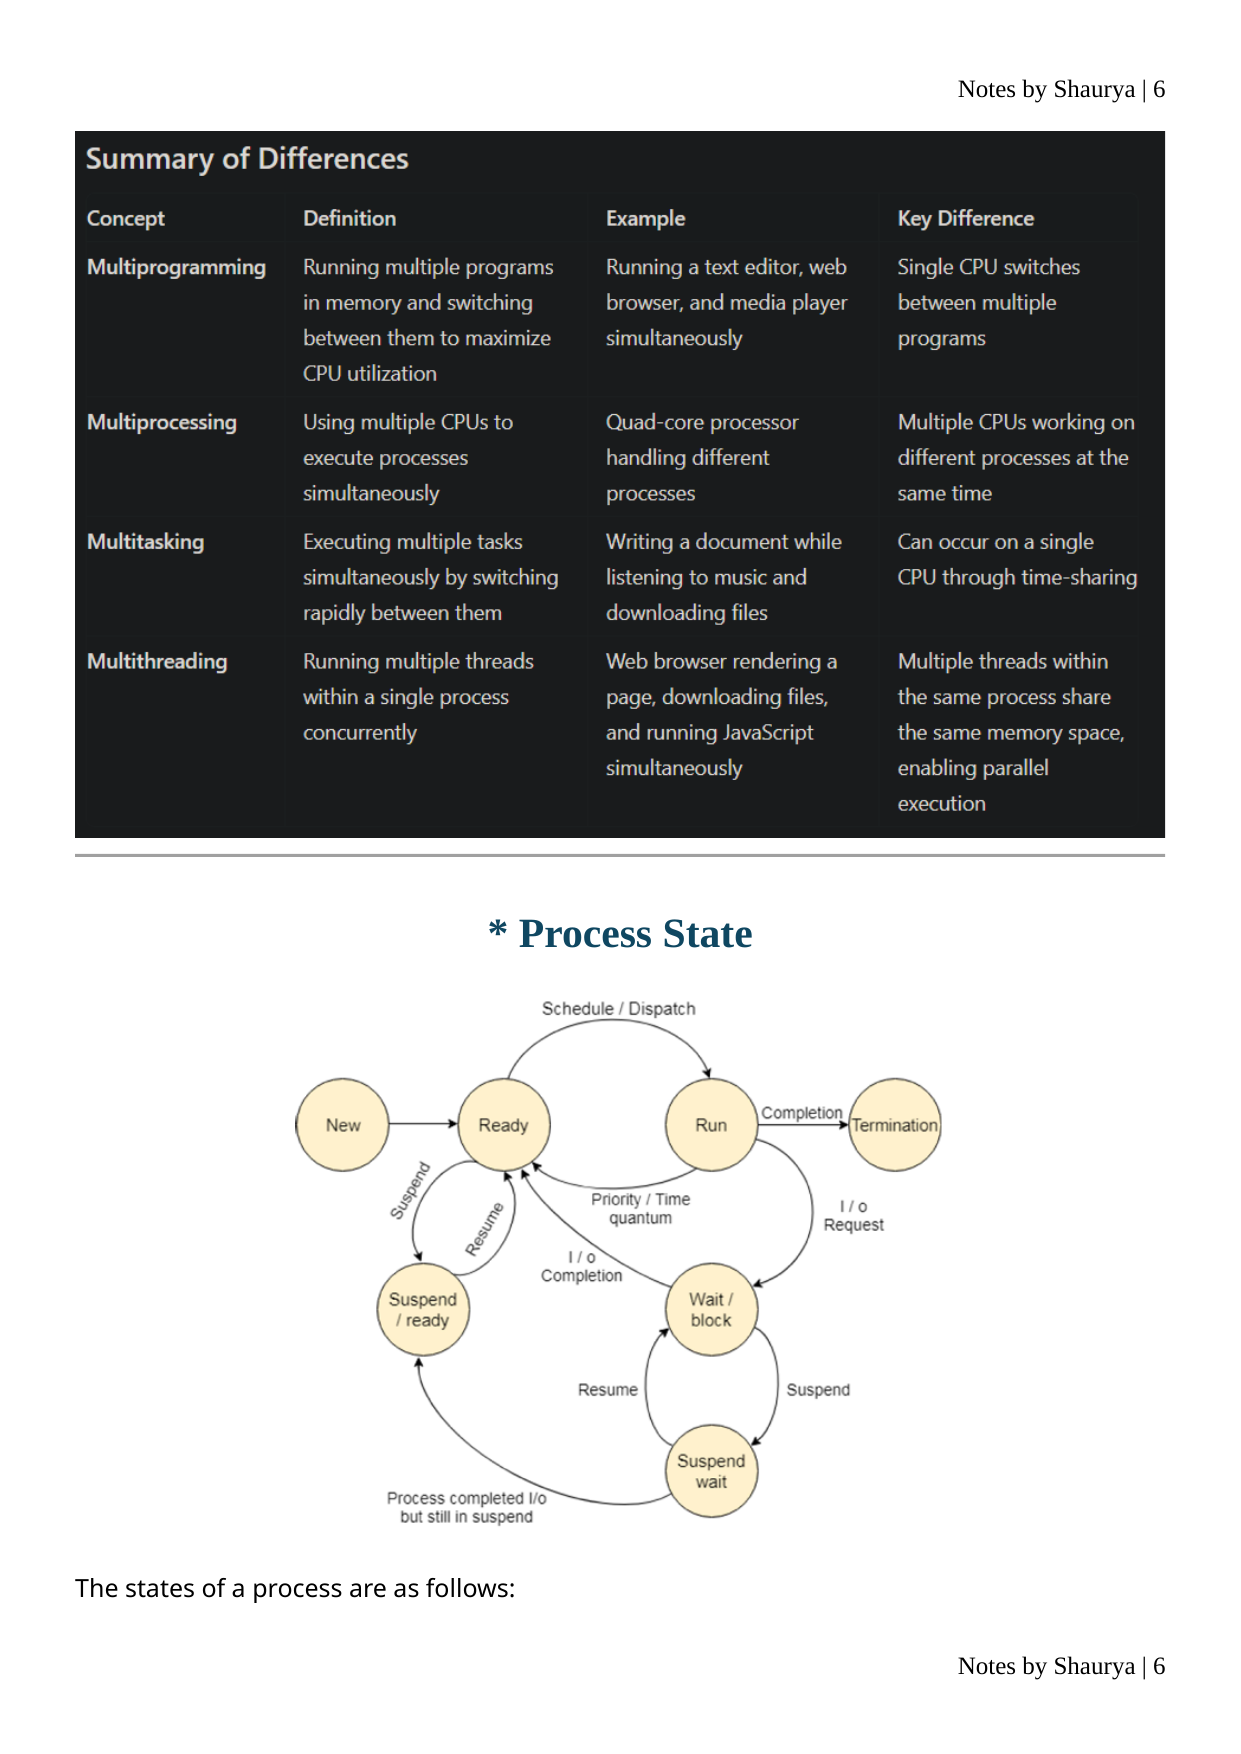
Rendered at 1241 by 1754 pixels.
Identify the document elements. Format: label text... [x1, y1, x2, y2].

picture [274, 977, 966, 1555]
subtitle * Process State [75, 909, 1165, 957]
picture [75, 131, 1166, 838]
text The states of a process are as follows: [75, 1571, 1165, 1605]
